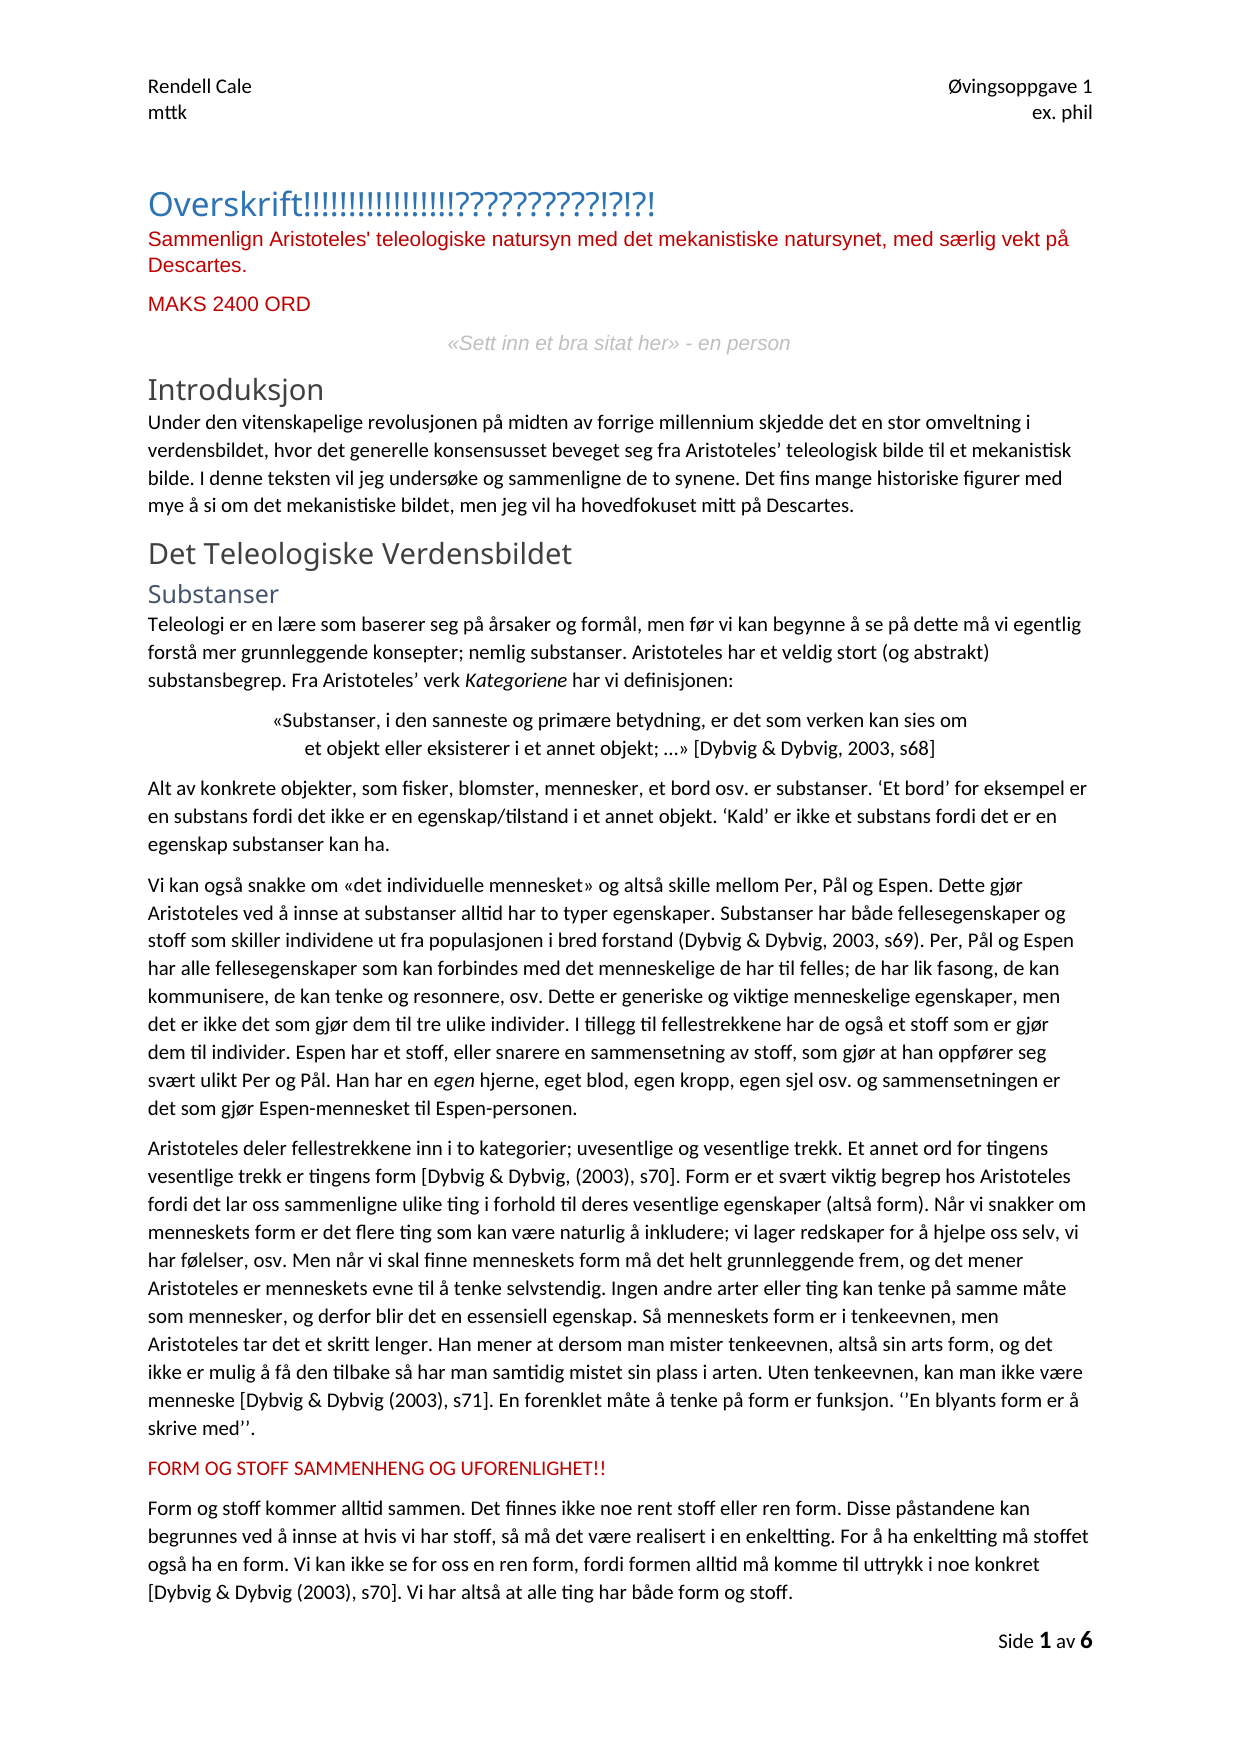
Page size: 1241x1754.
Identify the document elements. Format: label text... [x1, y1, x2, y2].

text Teleologi er en lære som baserer seg på årsaker og formål, men før vi kan begynne å se på dette må vi egentlig forstå mer grunnleggende konsepter; nemlig substanser. Aristoteles har et veldig stort (og abstrakt) substansbegrep. Fra Aristoteles’ verk Kategoriene har vi definisjonen: [148, 611, 1093, 692]
text MAKS 2400 ORD [148, 292, 1093, 316]
text «Substanser, i den sanneste og primære betydning, er det som verken kan sies om et objekt eller eksisterer i et annet objekt; …» [Dybvig & Dybvig, 2003, s68] [266, 707, 974, 761]
text Aristoteles deler fellestrekkene inn i to kategorier; uvesentlige og vesentlige trekk. Et annet ord for tingens vesentlige trekk er tingens form [Dybvig & Dybvig, (2003), s70]. Form er et svært viktig begrep hos Aristoteles fordi det lar oss sammenligne ulike ting i forhold til deres vesentlige egenskaper (altså form). Når vi snakker om menneskets form er det flere ting som kan være naturlig å inkludere; vi lager redskaper for å hjelpe oss selv, vi har følelser, osv. Men når vi skal finne menneskets form må det helt grunnleggende frem, og det mener Aristoteles er menneskets evne til å tenke selvstendig. Ingen andre arter eller ting kan tenke på samme måte som mennesker, og derfor blir det en essensiell egenskap. Så menneskets form er i tenkeevnen, men Aristoteles tar det et skritt lenger. Han mener at dersom man mister tenkeevnen, altså sin arts form, og det ikke er mulig å få den tilbake så har man samtidig mistet sin plass i arten. Uten tenkeevnen, kan man ikke være menneske [Dybvig & Dybvig (2003), s71]. En forenklet måte å tenke på form er funksjon. ‘’En blyants form er å skrive med’’. [148, 1136, 1093, 1440]
subtitle Introduksjon [148, 369, 1093, 409]
subtitle Det Teleologiske Verdensbildet [148, 533, 1093, 573]
text Vi kan også snakke om «det individuelle mennesket» og altså skille mellom Per, Pål og Espen. Dette gjør Aristoteles ved å innse at substanser alltid har to typer egenskaper. Substanser har både fellesegenskaper og stoff som skiller individene ut fra populasjonen i bred forstand (Dybvig & Dybvig, 2003, s69). Per, Pål og Espen har alle fellesegenskaper som kan forbindes med det menneskelige de har til felles; de har lik fasong, de kan kommunisere, de kan tenke og resonnere, osv. Dette er generiske og viktige menneskelige egenskaper, men det er ikke det som gjør dem til tre ulike individer. I tillegg til fellestrekkene har de også et stoff som er gjør dem til individer. Espen har et stoff, eller snarere en sammensetning av stoff, som gjør at han oppfører seg svært ulikt Per og Pål. Han har en egen hjerne, eget blod, egen kropp, egen sjel osv. og sammensetningen er det som gjør Espen-mennesket til Espen-personen. [148, 872, 1093, 1121]
text Sammenlign Aristoteles' teleologiske natursyn med det mekanistiske natursynet, med særlig vekt på Descartes. [148, 226, 1093, 277]
subtitle Overskrift!!!!!!!!!!!!!!!!!??????????!?!?! [148, 181, 1093, 226]
text Alt av konkrete objekter, som fisker, blomster, mennesker, et bord osv. er substanser. ‘Et bord’ for eksempel er en substans fordi det ikke er en egenskap/tilstand i et annet objekt. ‘Kald’ er ikke et substans fordi det er en egenskap substanser kan ha. [148, 776, 1093, 857]
text Under den vitenskapelige revolusjonen på midten av forrige millennium skjedde det en stor omveltning i verdensbildet, hvor det generelle konsensusset beveget seg fra Aristoteles’ teleologisk bilde til et mekanistisk bilde. I denne teksten vil jeg undersøke og sammenligne de to synene. Det fins mange historiske figurer med mye å si om det mekanistiske bildet, men jeg vil ha hovedfokuset mitt på Descartes. [148, 409, 1093, 518]
text Form og stoff kommer alltid sammen. Det finnes ikke noe rent stoff eller ren form. Disse påstandene kan begrunnes ved å innse at hvis vi har stoff, så må det være realisert i en enkeltting. For å ha enkeltting må stoffet også ha en form. Vi kan ikke se for oss en ren form, fordi formen alltid må komme til uttrykk i noe konkret [Dybvig & Dybvig (2003), s70]. Vi har altså at alle ting har både form og stoff. [148, 1496, 1093, 1605]
text FORM OG STOFF SAMMENHENG OG UFORENLIGHET!! [148, 1455, 1093, 1481]
subtitle Substanser [148, 577, 1093, 611]
text «Sett inn et bra sitat her» - en person [148, 330, 1093, 354]
